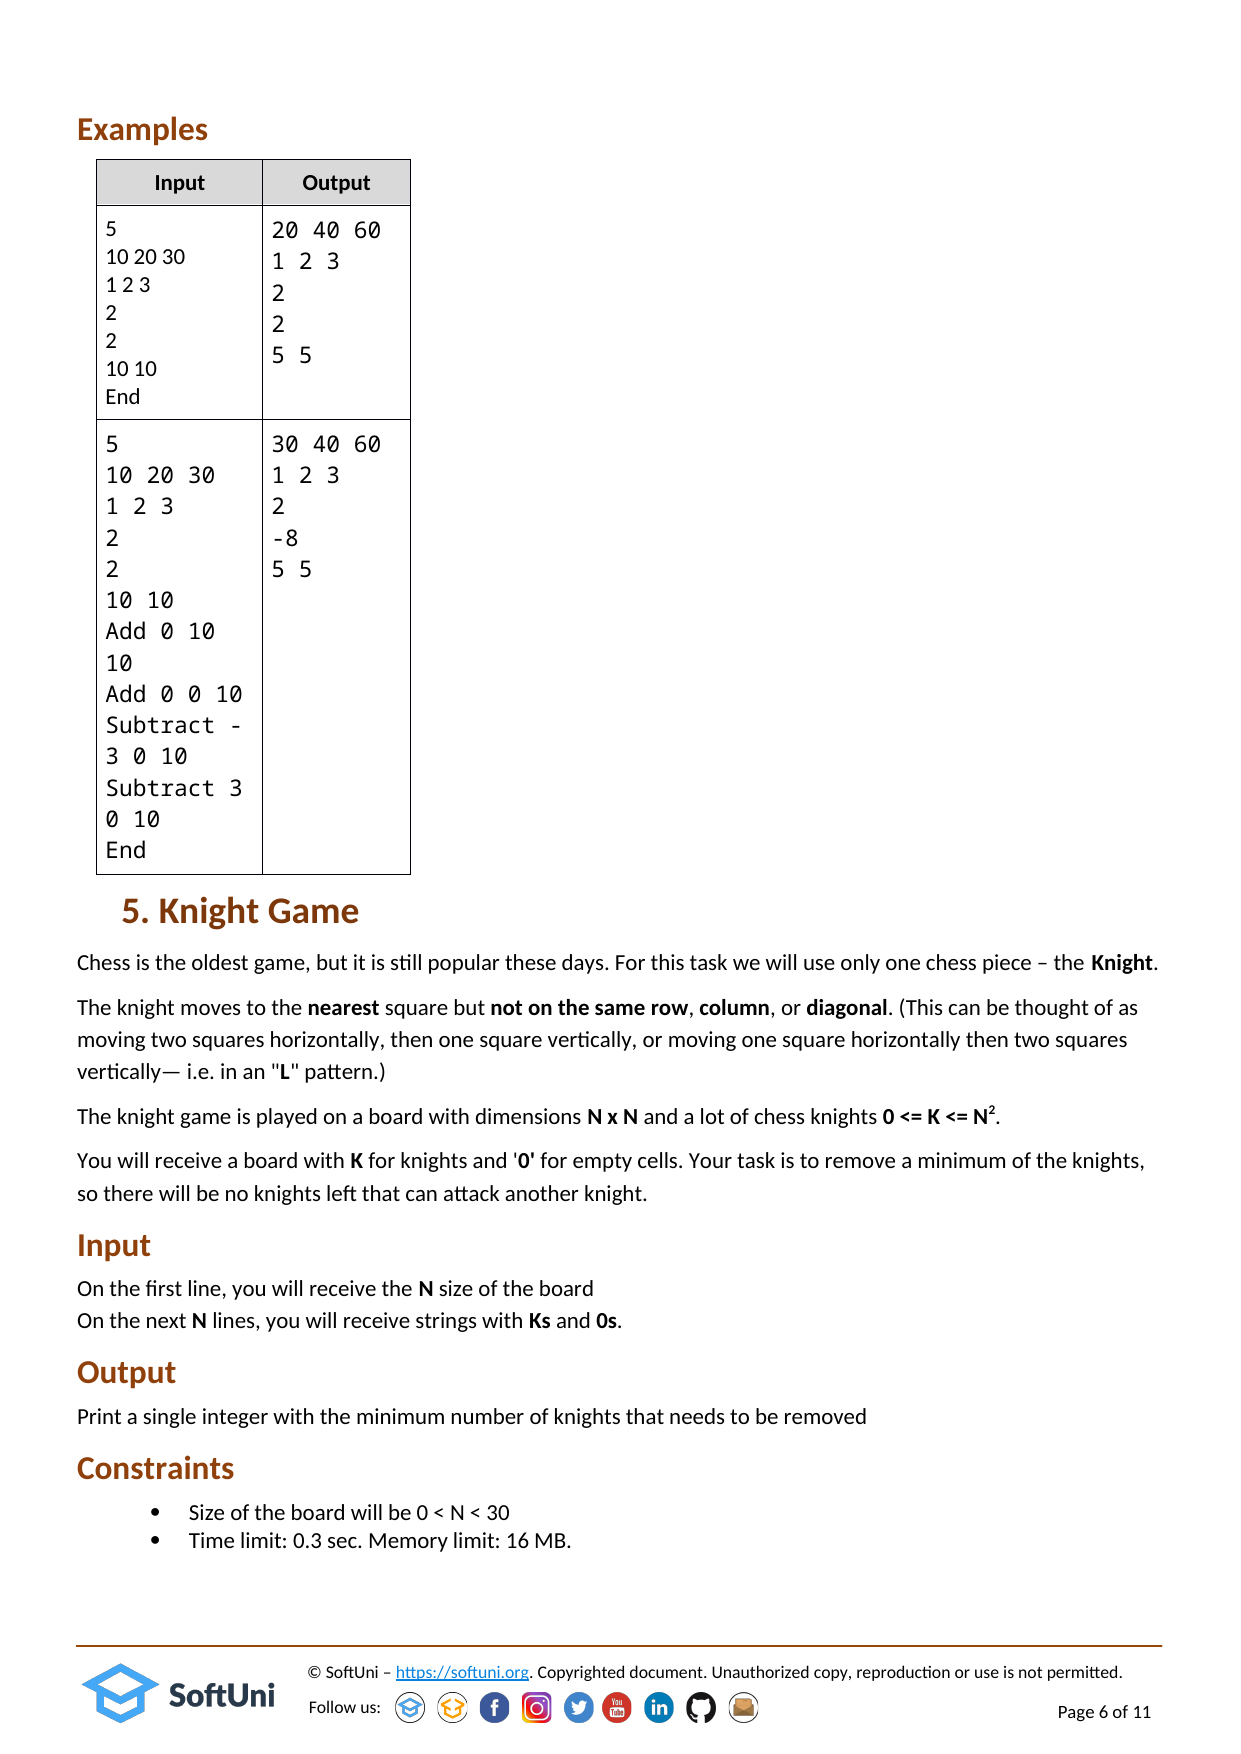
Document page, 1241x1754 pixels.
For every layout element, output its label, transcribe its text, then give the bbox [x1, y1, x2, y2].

subtitle Knight Game [121, 887, 1163, 933]
list Time limit: 0.3 sec. Memory limit: 16 MB. [151, 1526, 1163, 1554]
picture [395, 1692, 425, 1723]
picture [479, 1692, 510, 1723]
picture [75, 1658, 281, 1729]
text On the next N lines, you will receive strings with Ks and 0s. [77, 1307, 1163, 1335]
picture [728, 1692, 759, 1723]
text You will receive a board with K for knights and '0' for empty cells. Your task is to remove a minimum of the knights, so there will be no knights left that can attack another knight. [77, 1147, 1163, 1207]
picture [644, 1692, 653, 1701]
picture [564, 1692, 594, 1723]
table_cell 5 10 20 30 1 2 3 2 2 10 10 Add 0 10 10 Add 0 0 10 Subtract -3 0 10 Subtract 3 0 10 End [97, 420, 262, 874]
picture [644, 1714, 653, 1723]
table_header Input [97, 160, 262, 204]
subtitle Input [77, 1223, 1163, 1264]
subtitle Constraints [77, 1447, 1163, 1488]
table_cell 30 40 60 1 2 3 2 -8 5 5 [263, 420, 410, 874]
text Print a single integer with the minimum number of knights that needs to be removed [77, 1402, 1163, 1430]
subtitle Output [77, 1351, 1163, 1392]
text The knight moves to the nearest square but not on the same row, column, or diagonal. (This can be thought of as moving two squares horizontally, then one square vertically, or moving one square horizontally then two squares vertically— i.e. in an "L" pattern.) [77, 993, 1163, 1085]
list Size of the board will be 0 < N < 30 [151, 1498, 1163, 1526]
picture [665, 1714, 674, 1723]
picture [686, 1692, 716, 1723]
text Chess is the oldest game, but it is still popular these days. For this task we will use only one chess piece – the Knight. [77, 948, 1163, 976]
text The knight game is played on a board with dimensions N x N and a lot of chess knights 0 <= K <= N2. [77, 1102, 1163, 1130]
table_header Output [263, 160, 410, 204]
picture [437, 1692, 468, 1723]
picture [665, 1692, 674, 1701]
subtitle Examples [77, 108, 1163, 149]
picture [658, 1705, 667, 1714]
table_cell 5 10 20 30 1 2 3 2 2 10 10 End [97, 206, 262, 418]
picture [522, 1692, 552, 1723]
picture [602, 1692, 632, 1723]
table_cell 20 40 60 1 2 3 2 2 5 5 [263, 206, 410, 418]
text On the first line, you will receive the N size of the board [77, 1274, 1163, 1302]
